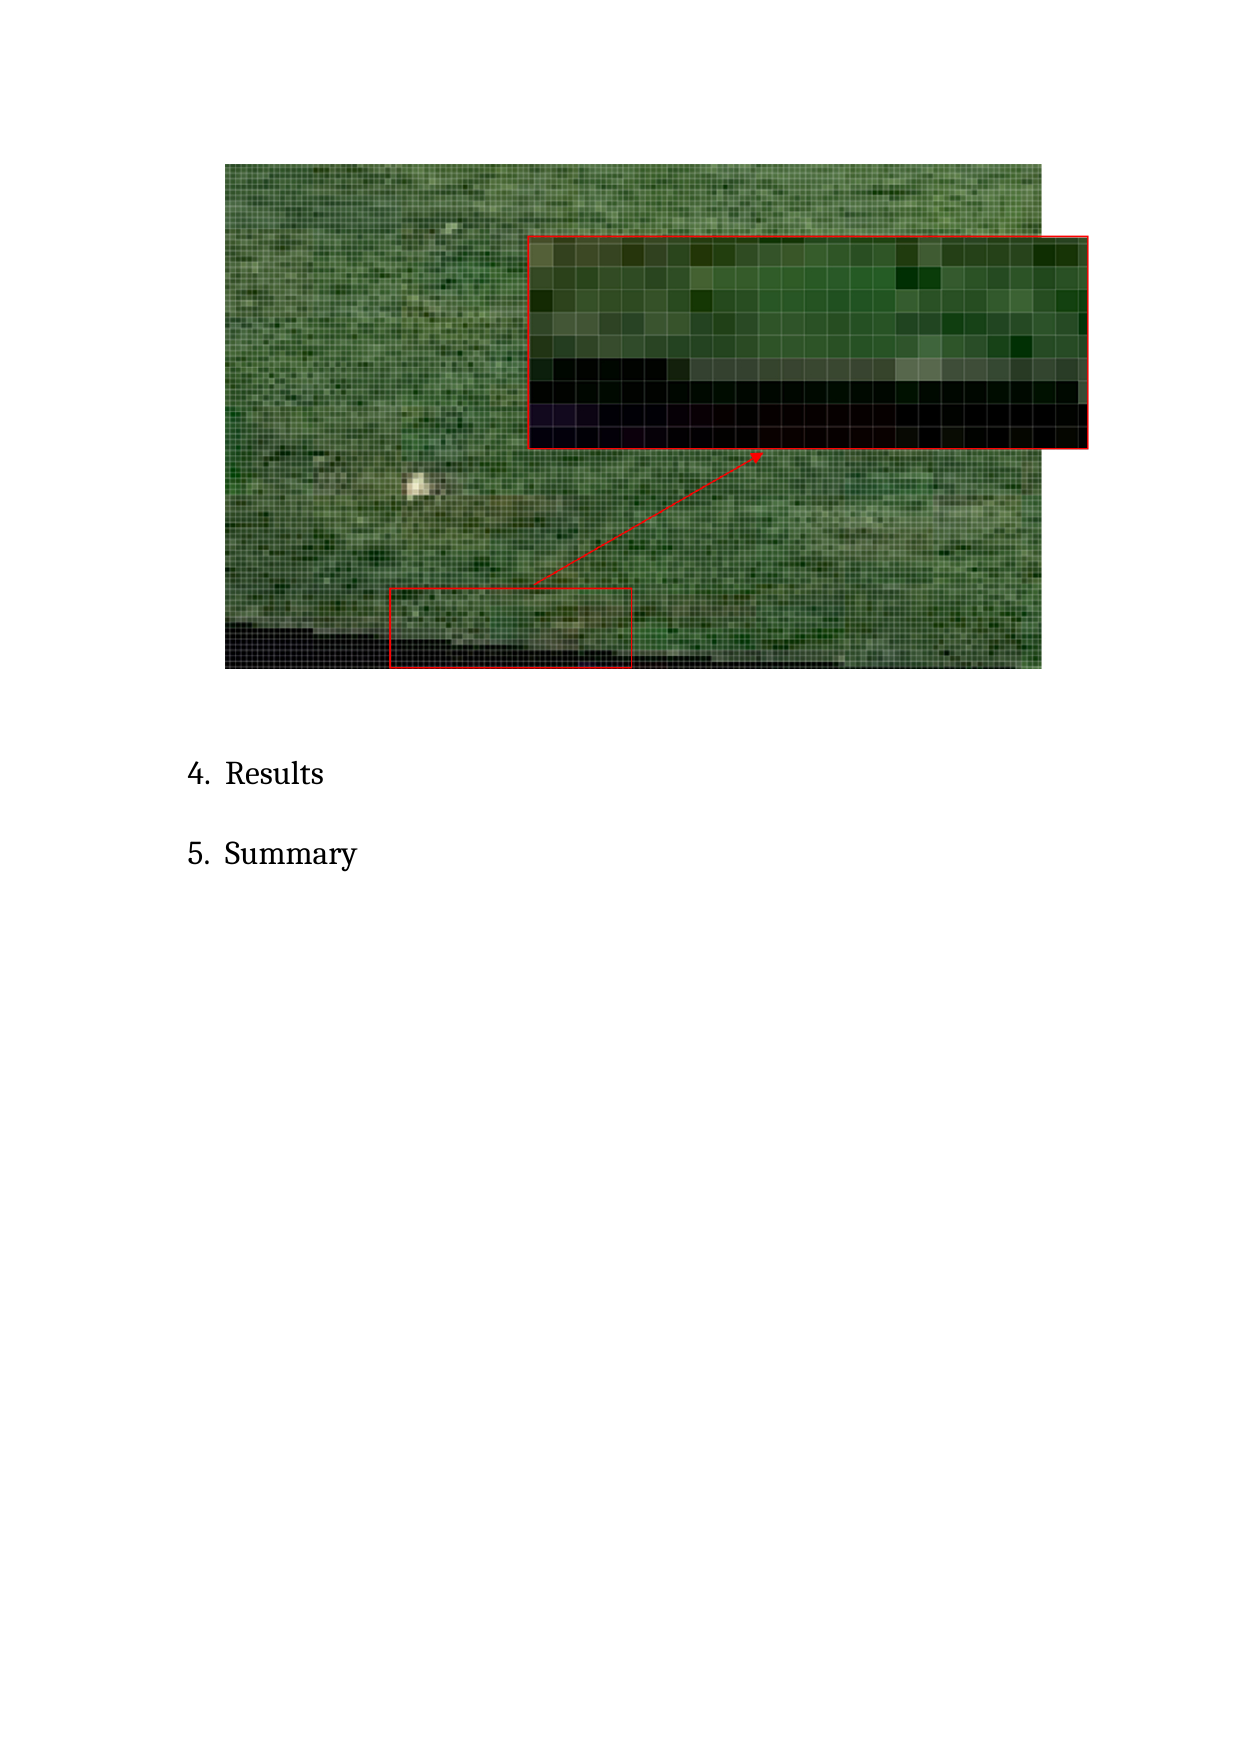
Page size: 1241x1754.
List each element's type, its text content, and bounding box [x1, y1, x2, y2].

picture [225, 164, 1089, 669]
list Summary [187, 816, 1053, 891]
list Results [187, 736, 1053, 811]
